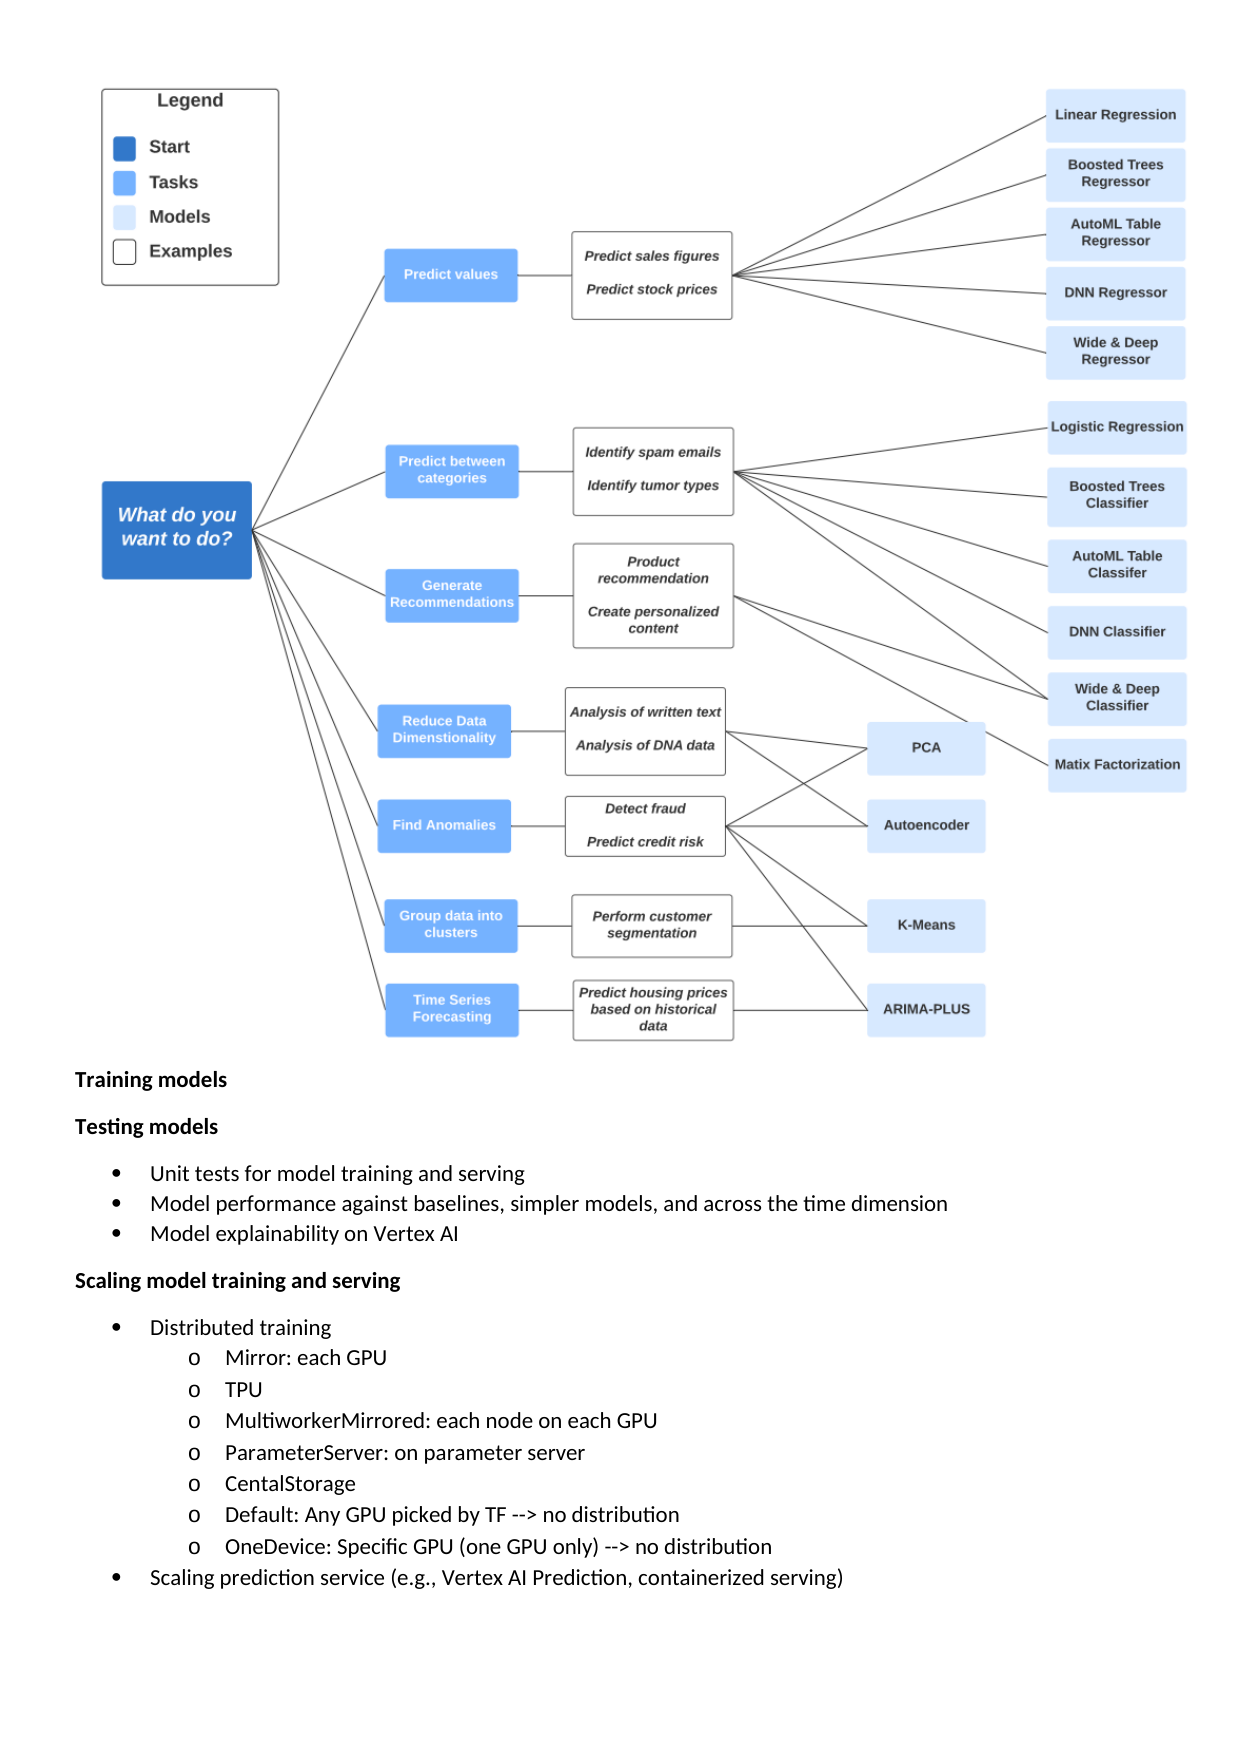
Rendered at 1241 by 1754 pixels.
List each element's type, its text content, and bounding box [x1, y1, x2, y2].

list Distributed training [112, 1313, 1165, 1341]
list OneDevice: Specific GPU (one GPU only) --> no distribution [187, 1532, 1165, 1561]
list Default: Any GPU picked by TF --> no distribution [187, 1501, 1165, 1530]
list TPU [187, 1375, 1165, 1404]
list Model explainability on Vertex AI [112, 1219, 1165, 1247]
list Mirror: each GPU [187, 1343, 1165, 1372]
list MultiworkerMirrored: each node on each GPU [187, 1406, 1165, 1435]
list Scaling prediction service (e.g., Vertex AI Prediction, containerized serving) [112, 1563, 1165, 1591]
picture [75, 75, 1199, 1047]
text Training models [75, 1065, 1165, 1093]
list Model performance against baselines, simpler models, and across the time dimension [112, 1189, 1165, 1217]
list Unit tests for model training and serving [112, 1159, 1165, 1187]
list CentalStorage [187, 1469, 1165, 1498]
text Testing models [75, 1112, 1165, 1140]
text Scaling model training and serving [75, 1266, 1165, 1294]
list ParameterServer: on parameter server [187, 1438, 1165, 1467]
